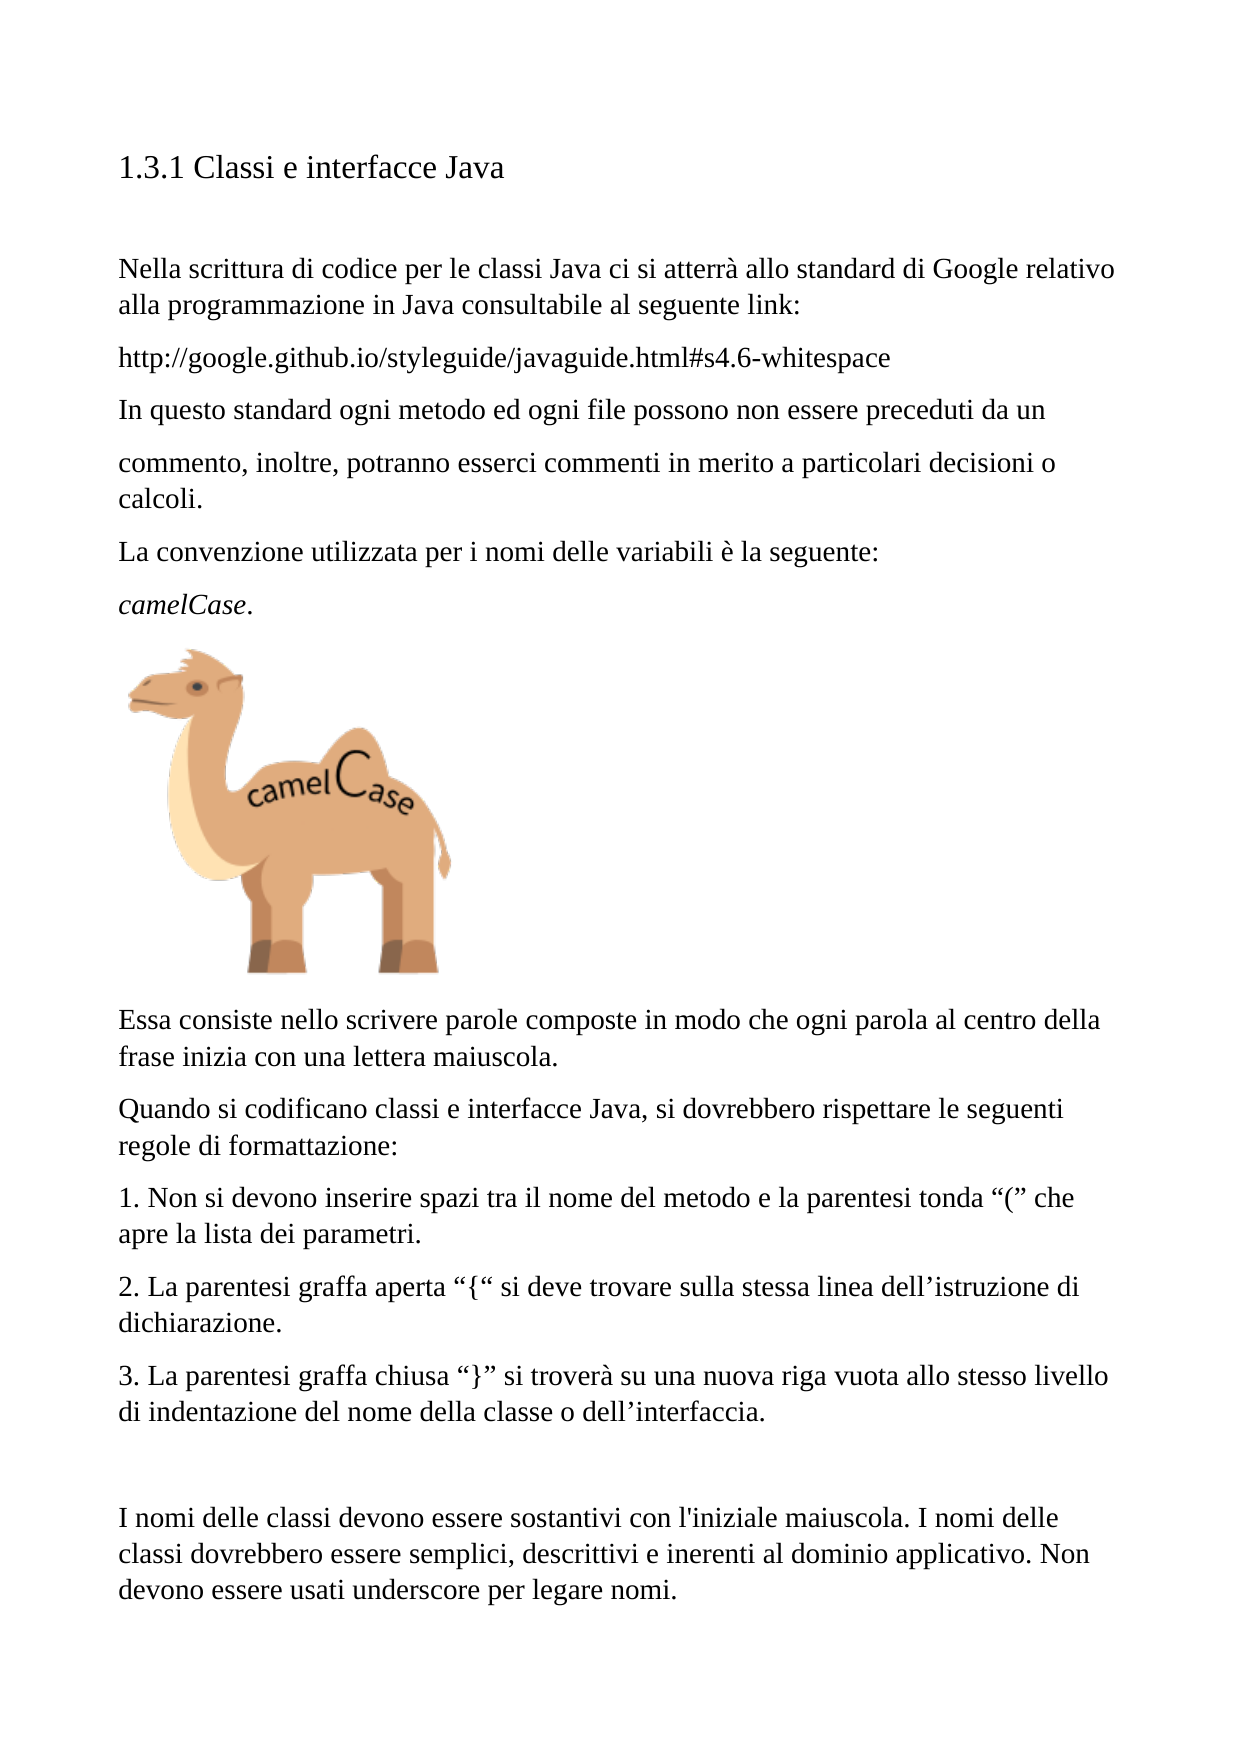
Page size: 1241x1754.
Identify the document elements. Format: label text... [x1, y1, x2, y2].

text Quando si codificano classi e interfacce Java, si dovrebbero rispettare le seguenti regole di formattazione: [118, 1091, 1122, 1161]
text camelCase. [118, 587, 1122, 621]
text In questo standard ogni metodo ed ogni file possono non essere preceduti da un [118, 392, 1122, 426]
text I nomi delle classi devono essere sostantivi con l'iniziale maiuscola. I nomi delle classi dovrebbero essere semplici, descrittivi e inerenti al dominio applicativo. Non devono essere usati underscore per legare nomi. [118, 1500, 1122, 1606]
picture [118, 640, 462, 984]
text Essa consiste nello scrivere parole composte in modo che ogni parola al centro della frase inizia con una lettera maiuscola. [118, 1002, 1122, 1072]
text Nella scrittura di codice per le classi Java ci si atterrà allo standard di Google relativo alla programmazione in Java consultabile al seguente link: [118, 251, 1122, 320]
text http://google.github.io/styleguide/javaguide.html#s4.6-whitespace [118, 340, 1122, 373]
text La convenzione utilizzata per i nomi delle variabili è la seguente: [118, 534, 1122, 568]
text 1.3.1 Classi e interfacce Java [118, 148, 1122, 186]
text commento, inoltre, potranno esserci commenti in merito a particolari decisioni o calcoli. [118, 445, 1122, 515]
text 3. La parentesi graffa chiusa “}” si troverà su una nuova riga vuota allo stesso livello di indentazione del nome della classe o dell’interfaccia. [118, 1358, 1122, 1428]
text 2. La parentesi graffa aperta “{“ si deve trovare sulla stessa linea dell’istruzione di dichiarazione. [118, 1269, 1122, 1339]
text 1. Non si devono inserire spazi tra il nome del metodo e la parentesi tonda “(” che apre la lista dei parametri. [118, 1180, 1122, 1250]
